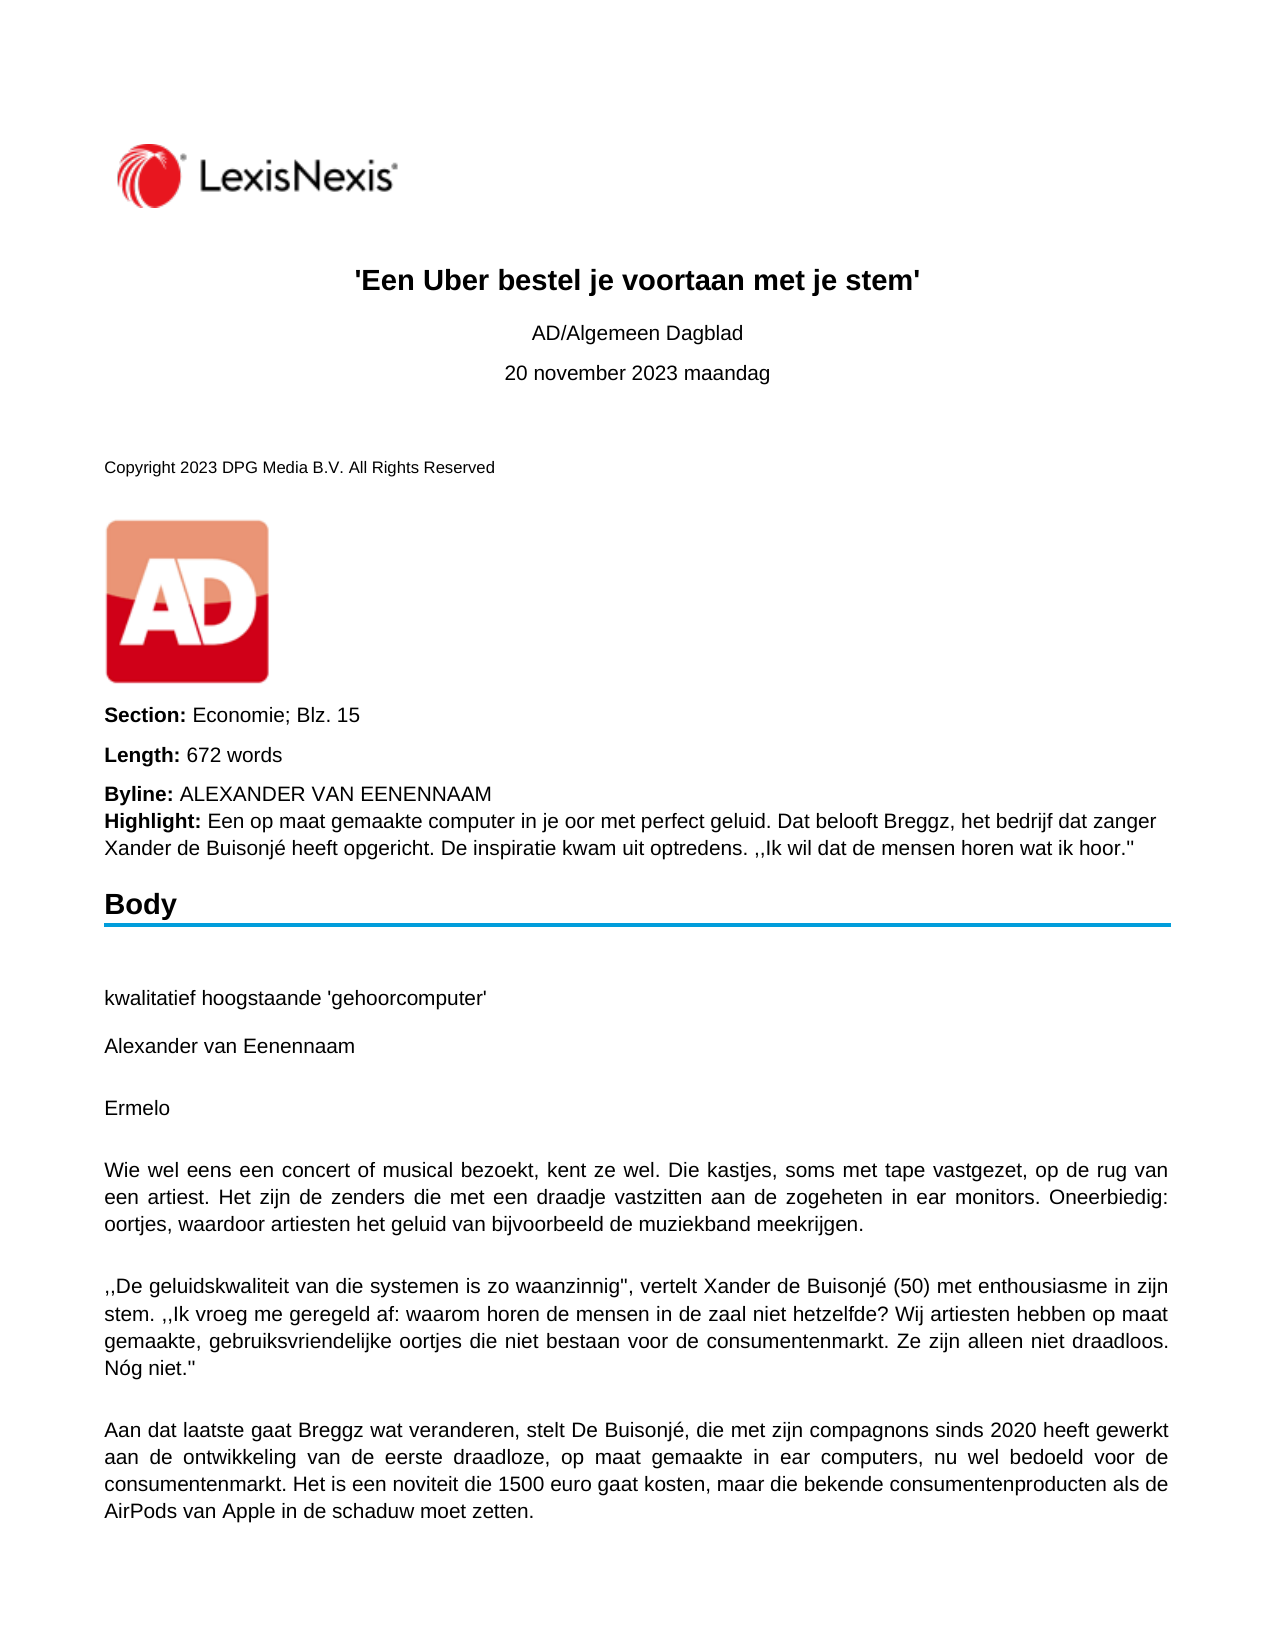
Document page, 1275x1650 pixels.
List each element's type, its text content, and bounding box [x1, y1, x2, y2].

text Section: Economie; Blz. 15 [104, 700, 1171, 727]
text kwalitatief hoogstaande 'gehoorcomputer' [104, 983, 1171, 1010]
text Body [104, 885, 1171, 921]
text ,,De geluidskwaliteit van die systemen is zo waanzinnig'', vertelt Xander de Buisonjé (50) met enthousiasme in zijn stem. ,,Ik vroeg me geregeld af: waarom horen de mensen in de zaal niet hetzelfde? Wij artiesten hebben op maat gemaakte, gebruiksvriendelijke oortjes die niet bestaan voor de consumentenmarkt. Ze zijn alleen niet draadloos. Nóg niet.'' [104, 1271, 1171, 1379]
subtitle 'Een Uber bestel je voortaan met je stem' [104, 261, 1171, 297]
text Highlight: Een op maat gemaakte computer in je oor met perfect geluid. Dat belooft Breggz, het bedrijf dat zanger Xander de Buisonjé heeft opgericht. De inspiratie kwam uit optredens. ,,Ik wil dat de mensen horen wat ik hoor.'' [104, 806, 1171, 860]
text Ermelo [104, 1093, 1171, 1120]
text Byline: ALEXANDER VAN EENENNAAM [104, 779, 1171, 806]
text Wie wel eens een concert of musical bezoekt, kent ze wel. Die kastjes, soms met tape vastgezet, op de rug van een artiest. Het zijn de zenders die met een draadje vastzitten aan de zogeheten in ear monitors. Oneerbiedig: oortjes, waardoor artiesten het geluid van bijvoorbeeld de muziekband meekrijgen. [104, 1155, 1171, 1236]
text Length: 672 words [104, 739, 1171, 766]
text AD/Algemeen Dagblad [104, 318, 1171, 345]
text Aan dat laatste gaat Breggz wat veranderen, stelt De Buisonjé, die met zijn compagnons sinds 2020 heeft gewerkt aan de ontwikkeling van de eerste draadloze, op maat gemaakte in ear computers, nu wel bedoeld voor de consumentenmarkt. Het is een noviteit die 1500 euro gaat kosten, maar die bekende consumentenproducten als de AirPods van Apple in de schaduw moet zetten. [104, 1414, 1171, 1523]
picture [104, 144, 412, 208]
text 20 november 2023 maandag [104, 357, 1171, 384]
text Copyright 2023 DPG Media B.V. All Rights Reserved [104, 426, 1171, 477]
text Alexander van Eenennaam [104, 1031, 1171, 1058]
